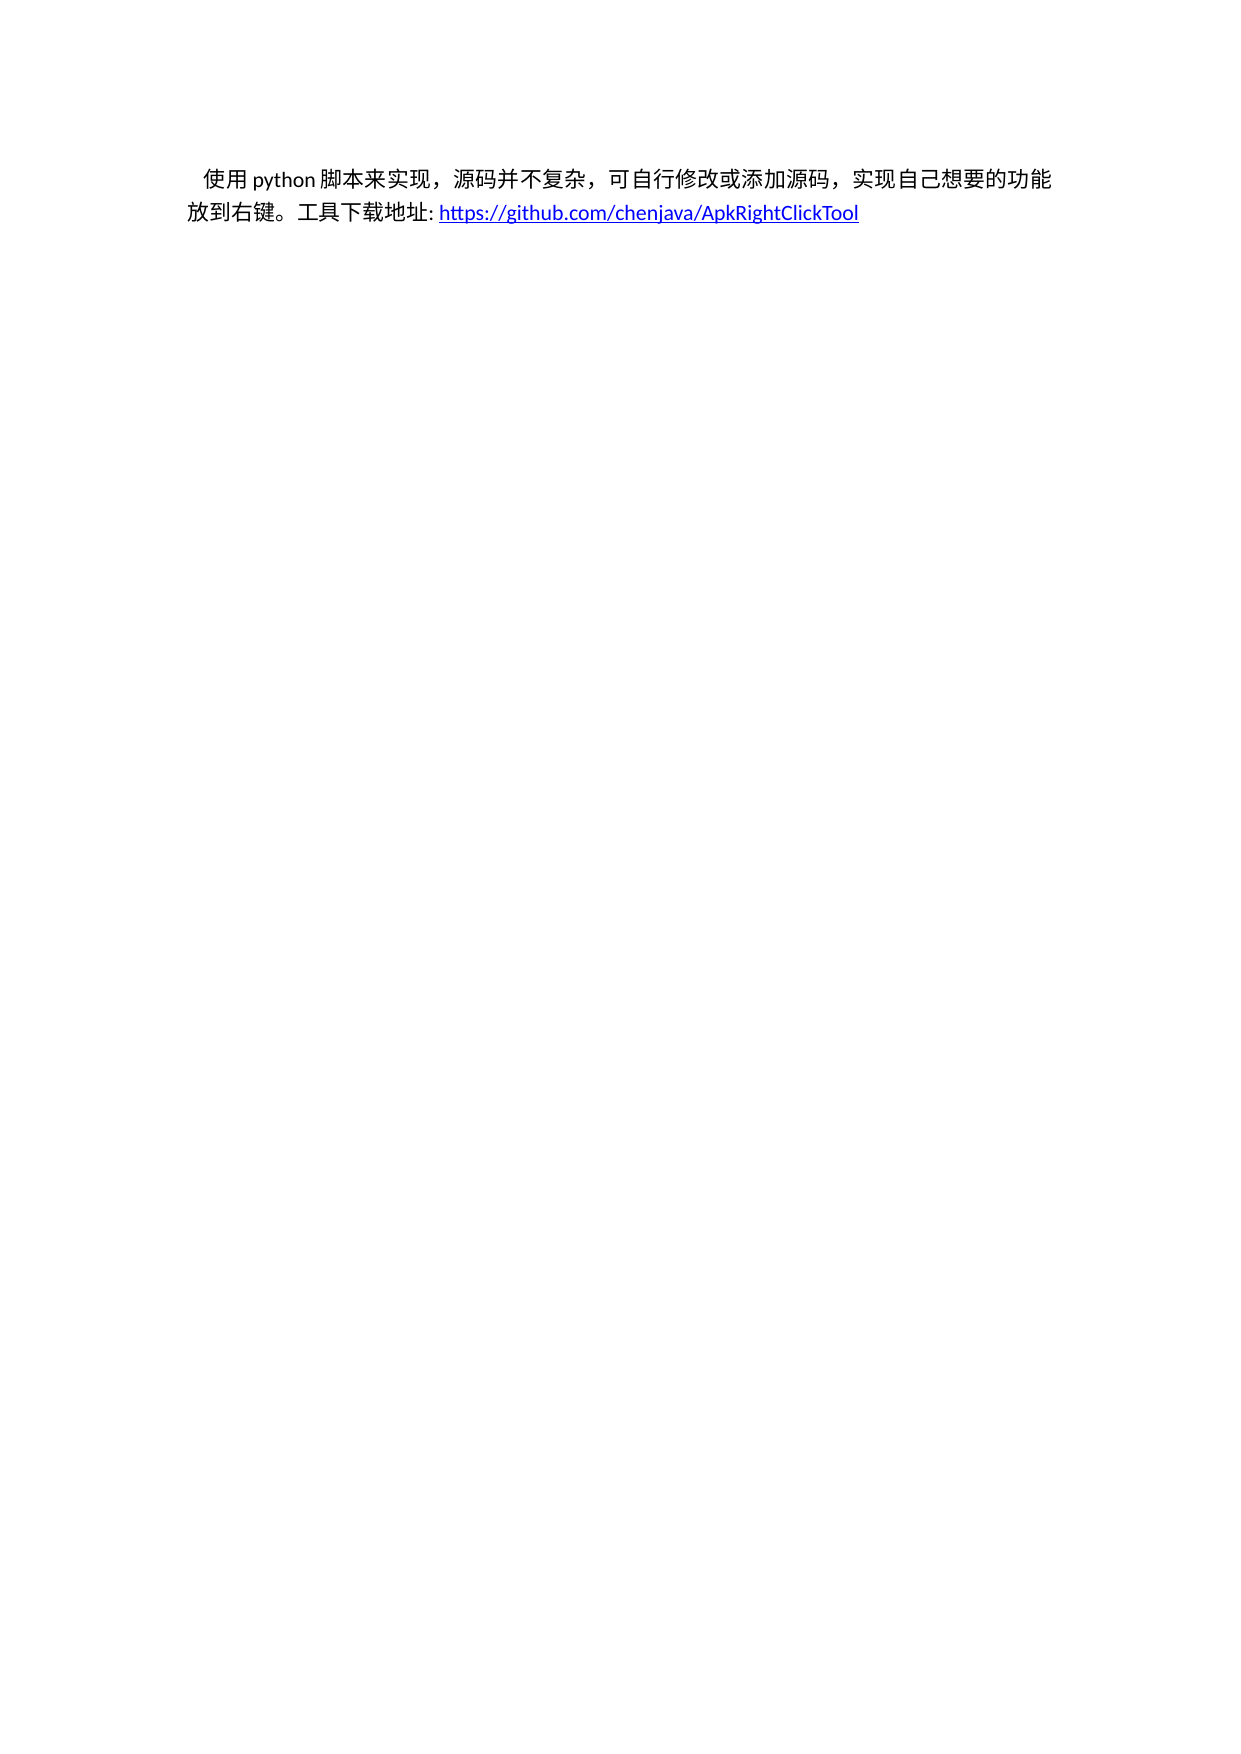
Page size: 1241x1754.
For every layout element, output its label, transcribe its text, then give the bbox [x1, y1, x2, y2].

text 使用python脚本来实现，源码并不复杂，可自行修改或添加源码，实现自己想要的功能放到右键。工具下载地址: https://github.com/chenjava/ApkRightClickTool [187, 162, 1053, 227]
